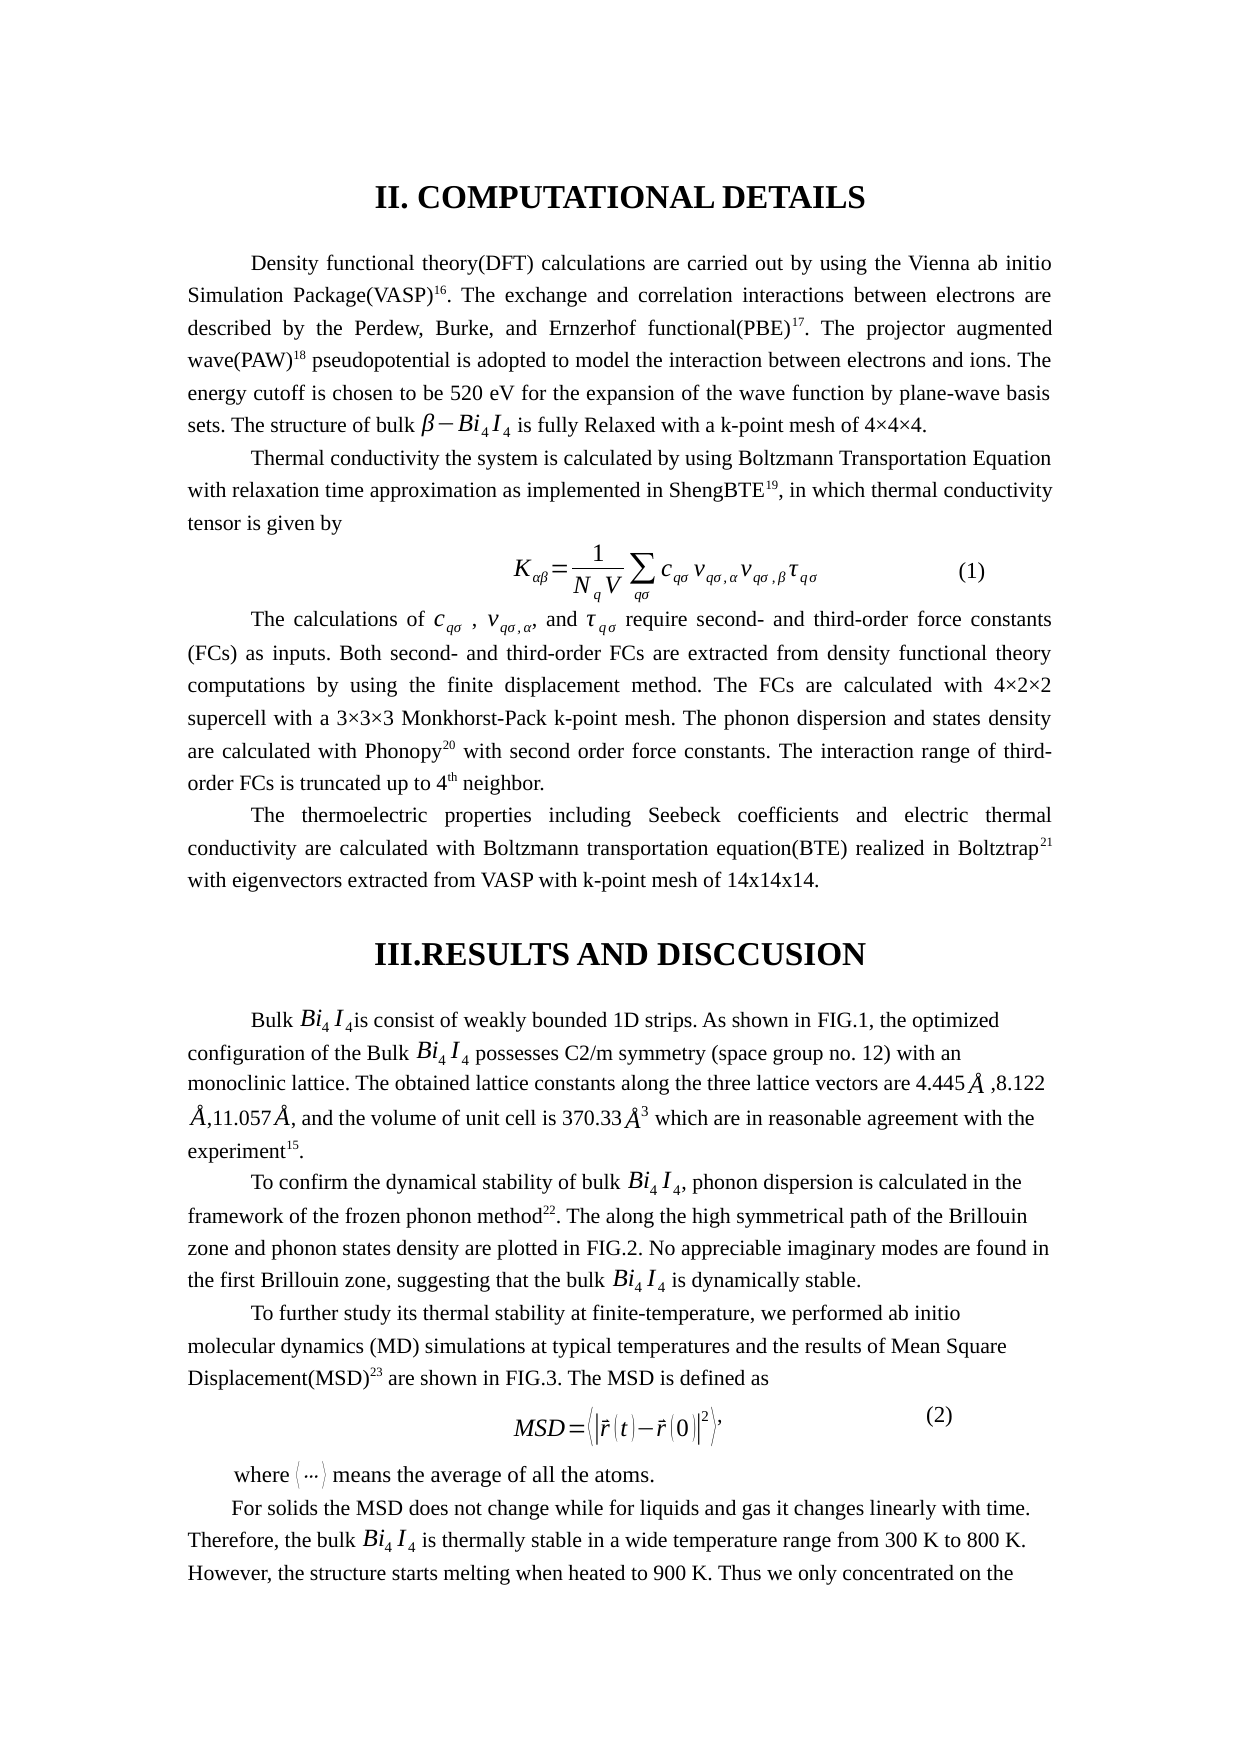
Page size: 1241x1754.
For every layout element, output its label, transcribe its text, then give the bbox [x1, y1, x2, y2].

text Density functional theory(DFT) calculations are carried out by using the Vienna ab initio Simulation Package(VASP)16. The exchange and correlation interactions between electrons are described by the Perdew, Burke, and Ernzerhof functional(PBE)17. The projector augmented wave(PAW)18 pseudopotential is adopted to model the interaction between electrons and ions. The energy cutoff is chosen to be 520 eV for the expansion of the wave function by plane-wave basis sets. The structure of bulk is fully Relaxed with a k-point mesh of 4×4×4. [187, 246, 1053, 441]
text The thermoelectric properties including Seebeck coefficients and electric thermal conductivity are calculated with Boltzmann transportation equation(BTE) realized in Boltztrap21 with eigenvectors extracted from VASP with k-point mesh of 14x14x14. [187, 799, 1053, 896]
text where means the average of all the atoms. [187, 1459, 1053, 1492]
text Bulk is consist of weakly bounded 1D strips. As shown in FIG.1, the optimized configuration of the Bulk possesses C2/m symmetry (space group no. 12) with an monoclinic lattice. The obtained lattice constants along the three lattice vectors are 4.445 ,8.122,11.057, and the volume of unit cell is 370.33 which are in reasonable agreement with the experiment15. [187, 1004, 1053, 1167]
subtitle II. COMPUTATIONAL DETAILS [187, 164, 1053, 229]
text Thermal conductivity the system is calculated by using Boltzmann Transportation Equation with relaxation time approximation as implemented in ShengBTE19, in which thermal conductivity tensor is given by [187, 441, 1053, 539]
subtitle III.RESULTS AND DISCCUSION [187, 921, 1053, 986]
text , (2) [187, 1394, 1053, 1459]
text The calculations of , , and require second- and third-order force constants (FCs) as inputs. Both second- and third-order FCs are extracted from density functional theory computations by using the finite displacement method. The FCs are calculated with 4×2×2 supercell with a 3×3×3 Monkhorst-Pack k-point mesh. The phonon dispersion and states density are calculated with Phonopy20 with second order force constants. The interaction range of third-order FCs is truncated up to 4th neighbor. [187, 604, 1053, 799]
text (1) [187, 539, 1053, 604]
